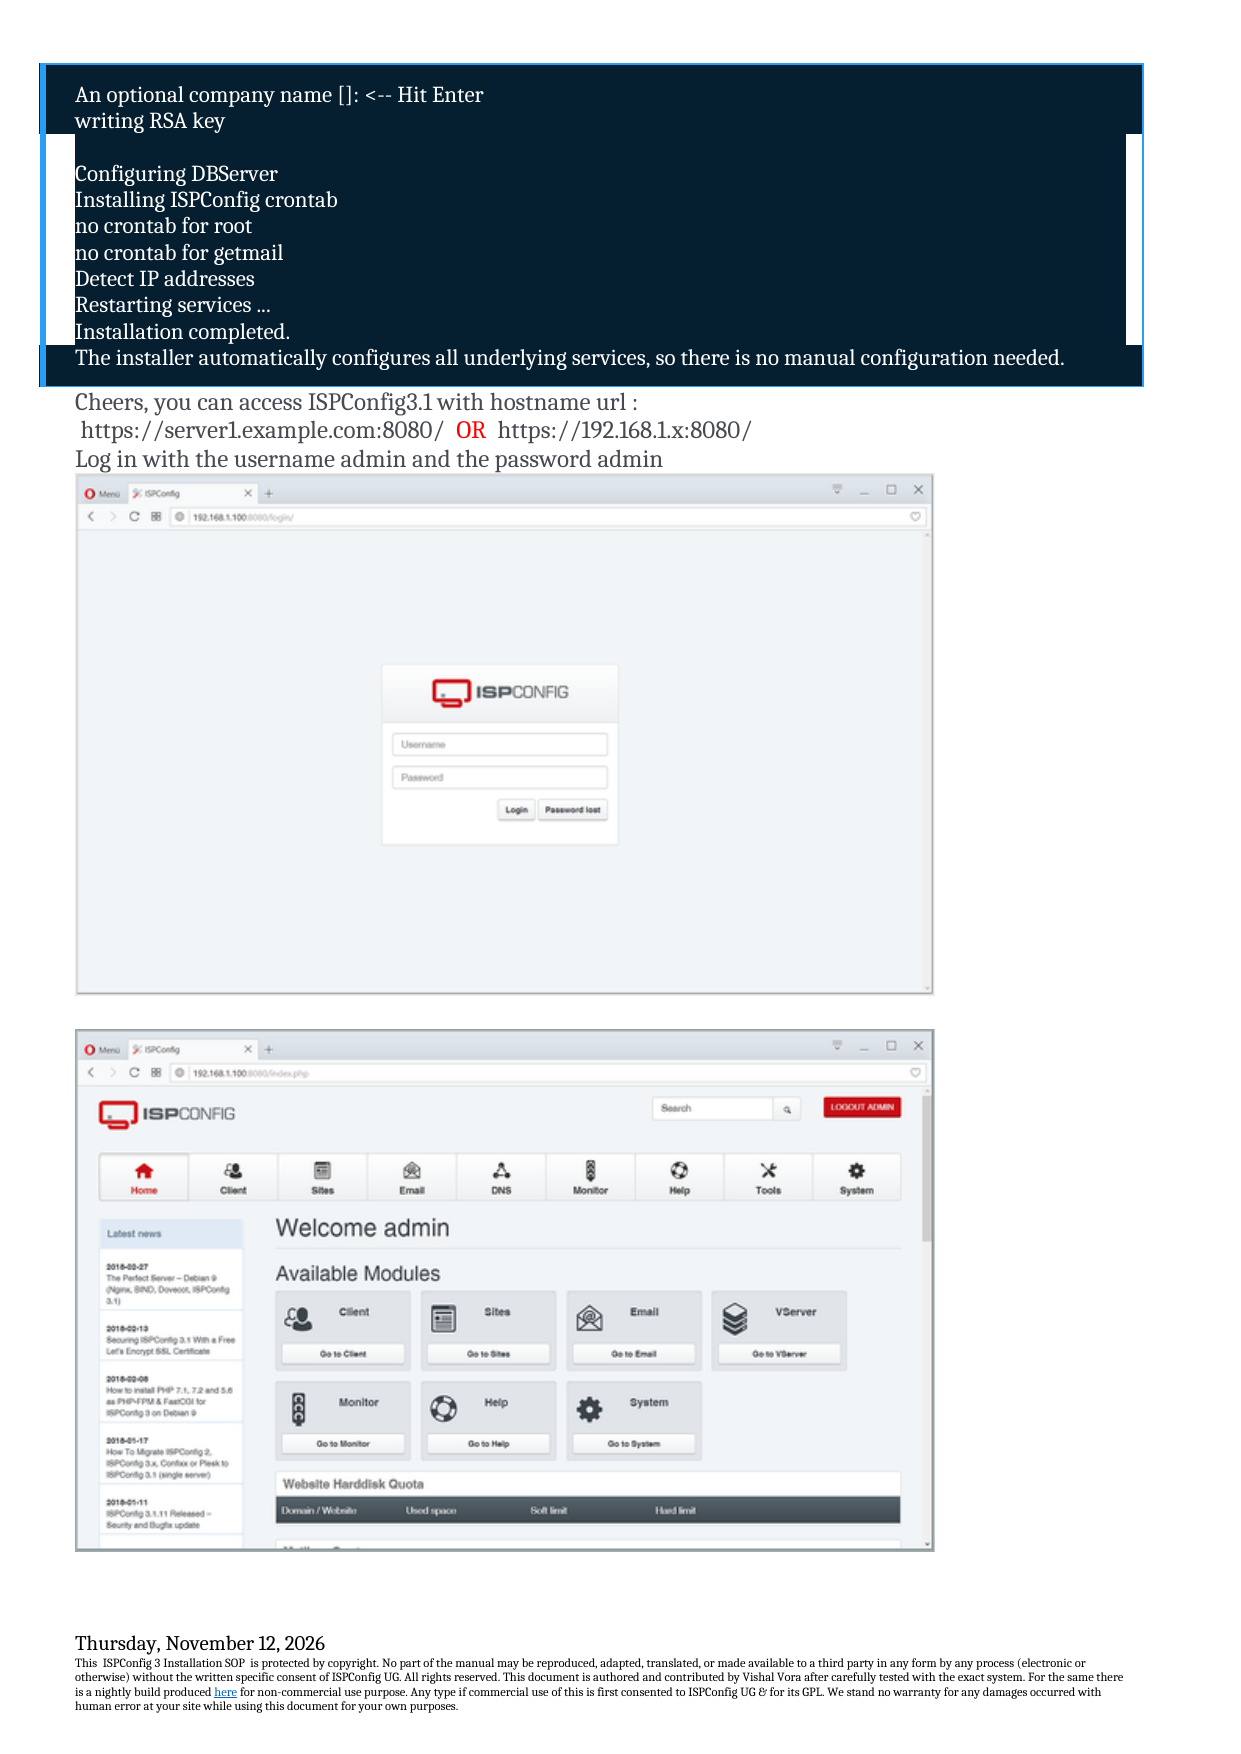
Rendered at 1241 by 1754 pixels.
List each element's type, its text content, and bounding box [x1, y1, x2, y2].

text The installer automatically configures all underlying services, so there is no manual configuration needed. [46, 327, 1142, 386]
picture [75, 473, 935, 996]
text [46, 65, 1142, 134]
text https://server1.example.com:8080/ OR https://192.168.1.x:8080/ [75, 416, 1126, 445]
text Log in with the username admin and the password admin [75, 445, 1126, 474]
picture [75, 1029, 935, 1552]
text Cheers, you can access ISPConfig3.1 with hostname url : [75, 387, 1126, 416]
text Configuring DBServer Installing ISPConfig crontab no crontab for root no crontab for getmail Detect IP addresses Restarting services ... Installation completed. [75, 134, 1126, 327]
